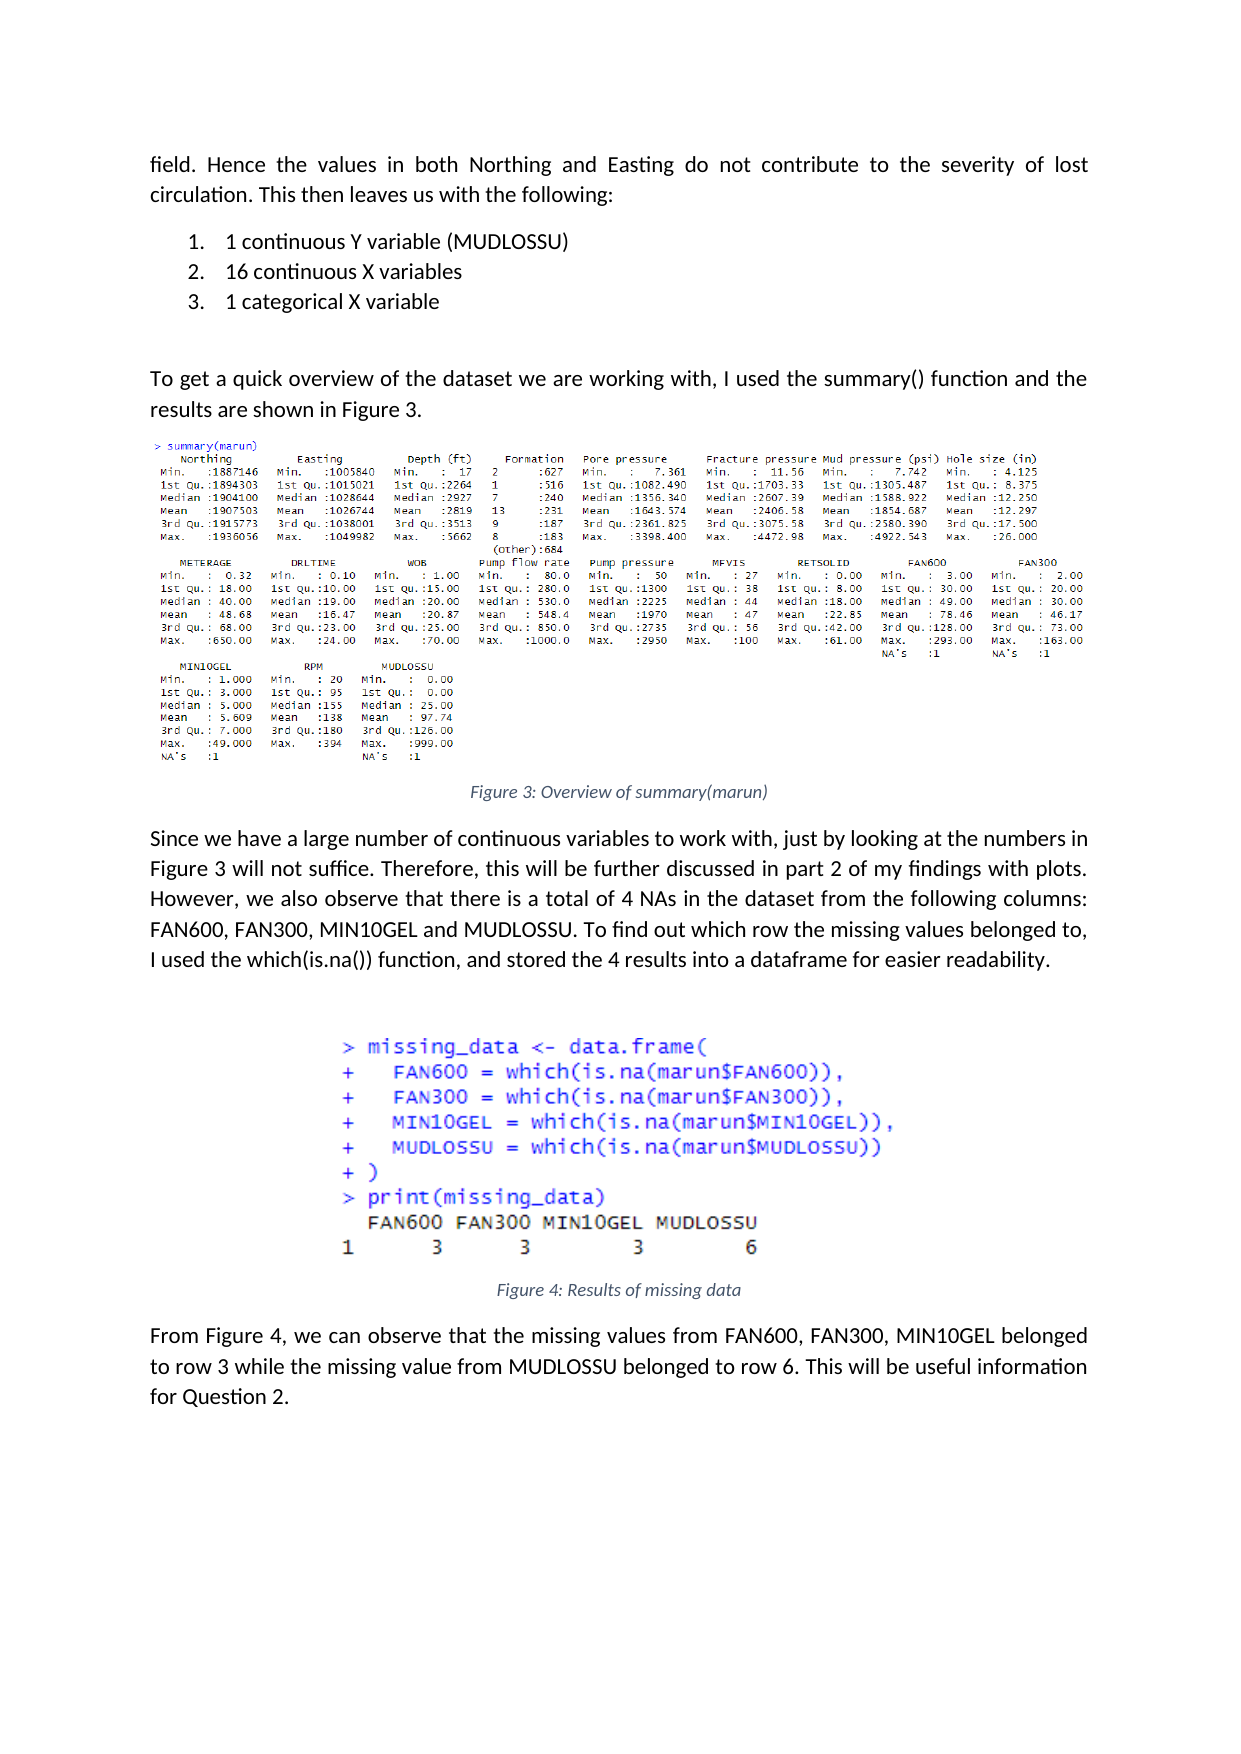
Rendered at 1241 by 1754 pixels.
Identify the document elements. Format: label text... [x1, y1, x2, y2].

picture [150, 441, 1091, 762]
list 16 continuous X variables [187, 257, 1090, 285]
text From Figure 4, we can observe that the missing values from FAN600, FAN300, MIN10GEL belonged to row 3 while the missing value from MUDLOSSU belonged to row 6. This will be useful information for Question 2. [150, 1322, 1090, 1410]
text Figure 4: Results of missing data [150, 1278, 1090, 1301]
list 1 categorical X variable [187, 287, 1090, 346]
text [150, 150, 1090, 208]
text Since we have a large number of continuous variables to work with, just by looking at the numbers in Figure 3 will not suffice. Therefore, this will be further discussed in part 2 of my findings with plots. However, we also observe that there is a total of 4 NAs in the dataset from the following columns: FAN600, FAN300, MIN10GEL and MUDLOSSU. To find out which row the missing values belonged to, I used the which(is.na()) function, and stored the 4 results into a dataframe for easier readability. [150, 824, 1090, 973]
text To get a quick overview of the dataset we are working with, I used the summary() function and the results are shown in Figure 3. [150, 364, 1090, 423]
list 1 continuous Y variable (MUDLOSSU) [187, 227, 1090, 255]
picture [335, 1038, 905, 1259]
text Figure 3: Overview of summary(marun) [150, 780, 1090, 803]
